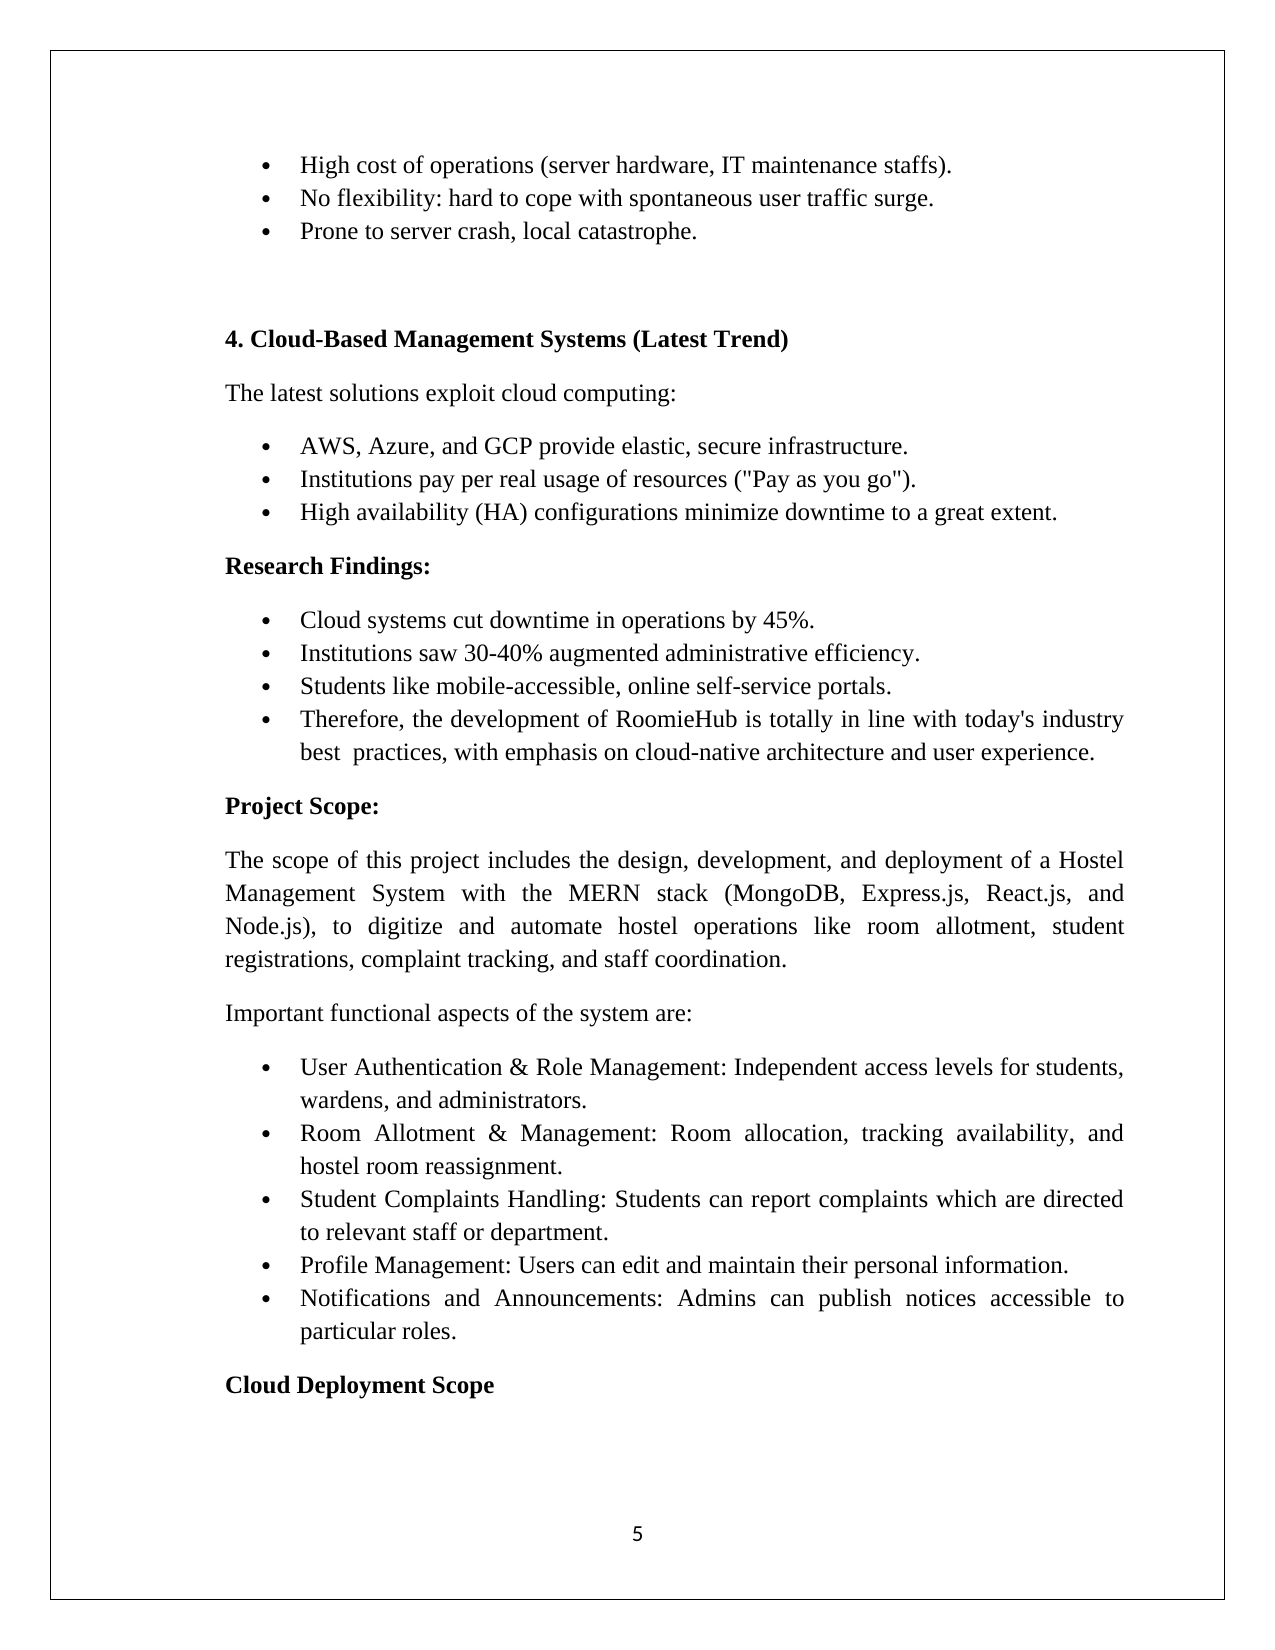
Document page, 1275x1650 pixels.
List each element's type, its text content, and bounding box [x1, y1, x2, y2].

list Notifications and Announcements: Admins can publish notices accessible to particular roles. [262, 1283, 1125, 1345]
text 4. Cloud-Based Management Systems (Latest Trend) [225, 324, 1125, 352]
list User Authentication & Role Management: Independent access levels for students, wardens, and administrators. [262, 1052, 1125, 1113]
list High availability (HA) configurations minimize downtime to a great extent. [262, 497, 1125, 526]
list High cost of operations (server hardware, IT maintenance staffs). [262, 150, 1125, 179]
text Research Findings: [225, 551, 1125, 580]
list AWS, Azure, and GCP provide elastic, secure infrastructure. [262, 431, 1125, 460]
list Therefore, the development of RoomieHub is totally in line with today's industry best practices, with emphasis on cloud-native architecture and user experience. [262, 704, 1125, 766]
list Cloud systems cut downtime in operations by 45%. [262, 605, 1125, 634]
text Important functional aspects of the system are: [225, 998, 1125, 1027]
text Cloud Deployment Scope [225, 1370, 1125, 1398]
list Profile Management: Users can edit and maintain their personal information. [262, 1250, 1125, 1279]
list Room Allotment & Management: Room allocation, tracking availability, and hostel room reassignment. [262, 1118, 1125, 1179]
list Prone to server crash, local catastrophe. [262, 216, 1125, 245]
list Student Complaints Handling: Students can report complaints which are directed to relevant staff or department. [262, 1184, 1125, 1246]
list Institutions pay per real usage of resources ("Pay as you go"). [262, 464, 1125, 493]
text Project Scope: [225, 791, 1125, 820]
list No flexibility: hard to cope with spontaneous user traffic surge. [262, 183, 1125, 212]
list Students like mobile-accessible, online self-service portals. [262, 671, 1125, 700]
text The latest solutions exploit cloud computing: [225, 378, 1125, 406]
list Institutions saw 30-40% augmented administrative efficiency. [262, 638, 1125, 667]
text The scope of this project includes the design, development, and deployment of a Hostel Management System with the MERN stack (MongoDB, Express.js, React.js, and Node.js), to digitize and automate hostel operations like room allotment, student registrations, complaint tracking, and staff coordination. [225, 845, 1125, 973]
